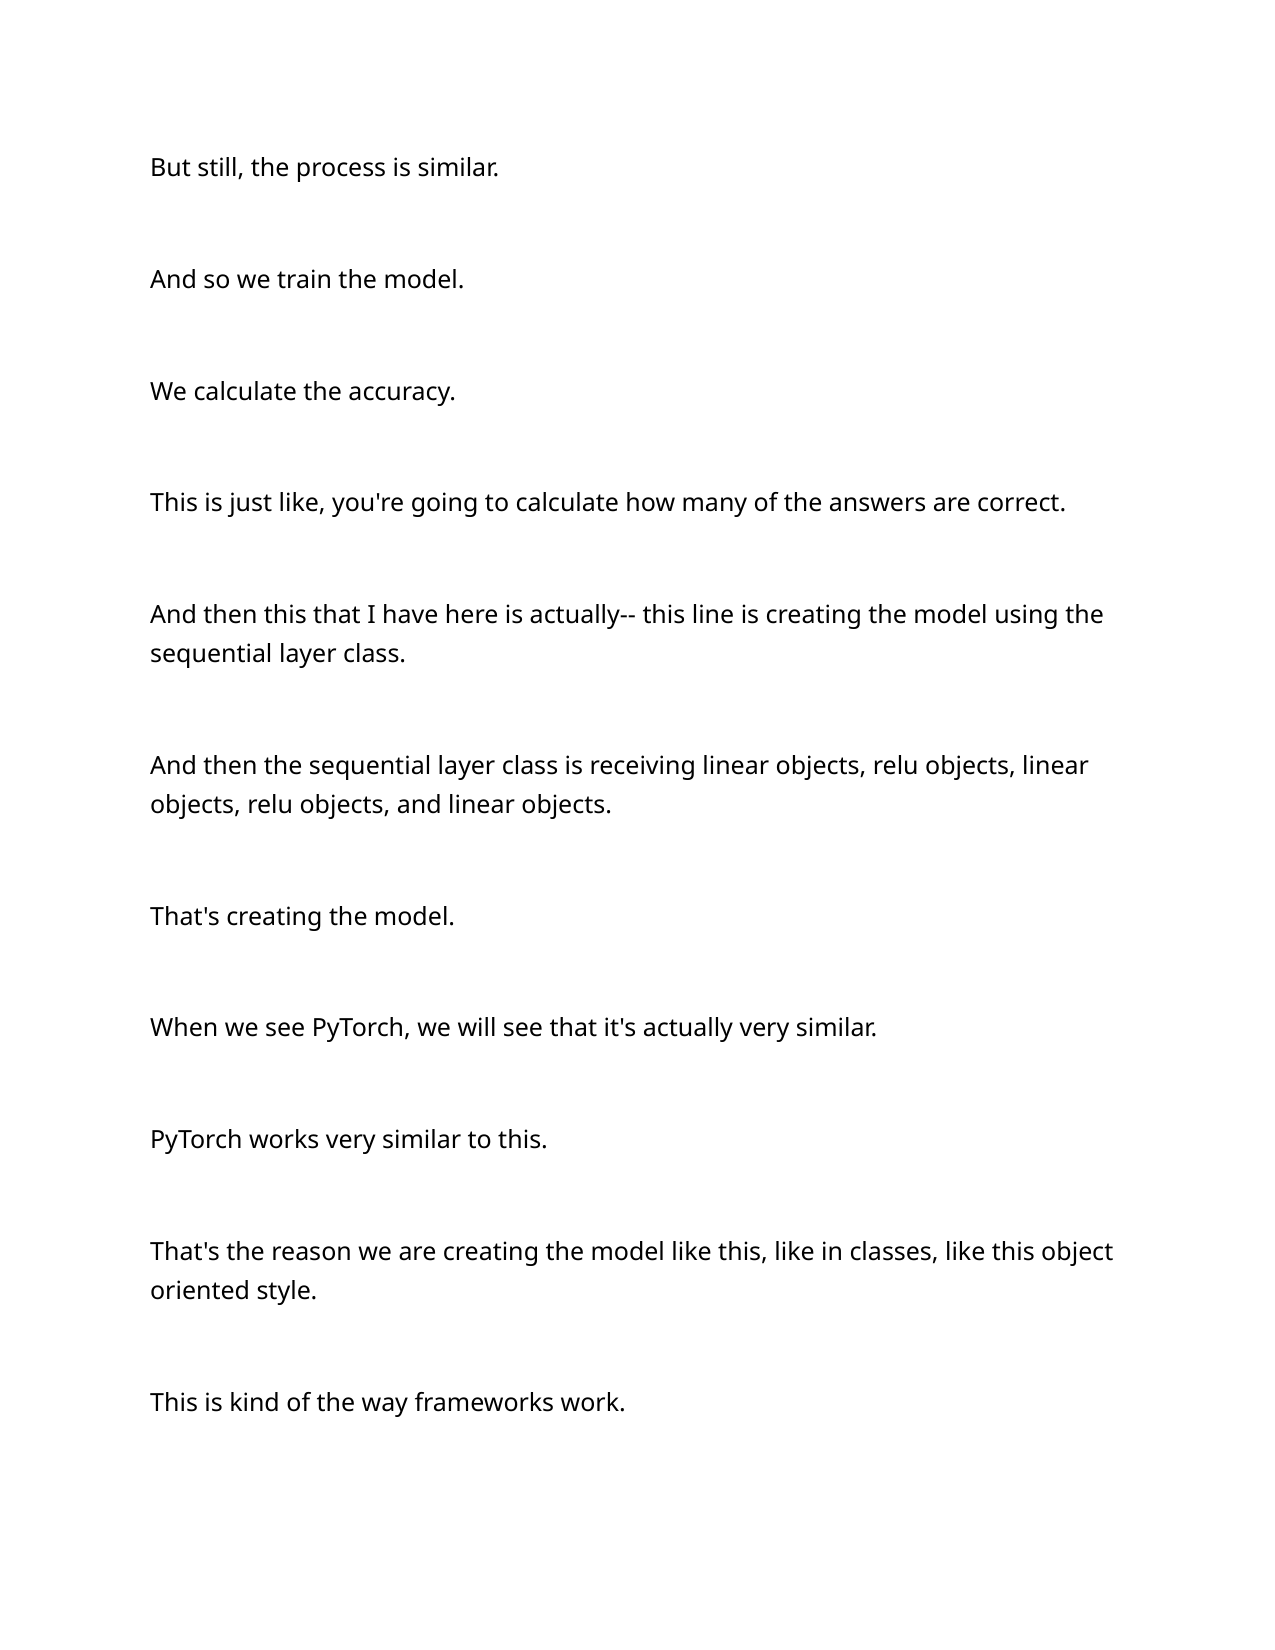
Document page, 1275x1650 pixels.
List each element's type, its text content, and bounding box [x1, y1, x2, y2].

text PyTorch works very similar to this. [150, 1122, 1125, 1156]
text When we see PyTorch, we will see that it's actually very similar. [150, 1010, 1125, 1044]
text This is just like, you're going to calculate how many of the answers are correct. [150, 485, 1125, 519]
text And then this that I have here is actually-- this line is creating the model using the sequential layer class. [150, 597, 1125, 670]
text That's creating the model. [150, 898, 1125, 932]
text That's the reason we are creating the model like this, like in classes, like this object oriented style. [150, 1233, 1125, 1307]
text This is kind of the way frameworks work. [150, 1384, 1125, 1418]
text But still, the process is similar. [150, 150, 1125, 184]
text We calculate the accuracy. [150, 373, 1125, 407]
text And then the sequential layer class is receiving linear objects, relu objects, linear objects, relu objects, and linear objects. [150, 747, 1125, 821]
text And so we train the model. [150, 262, 1125, 296]
